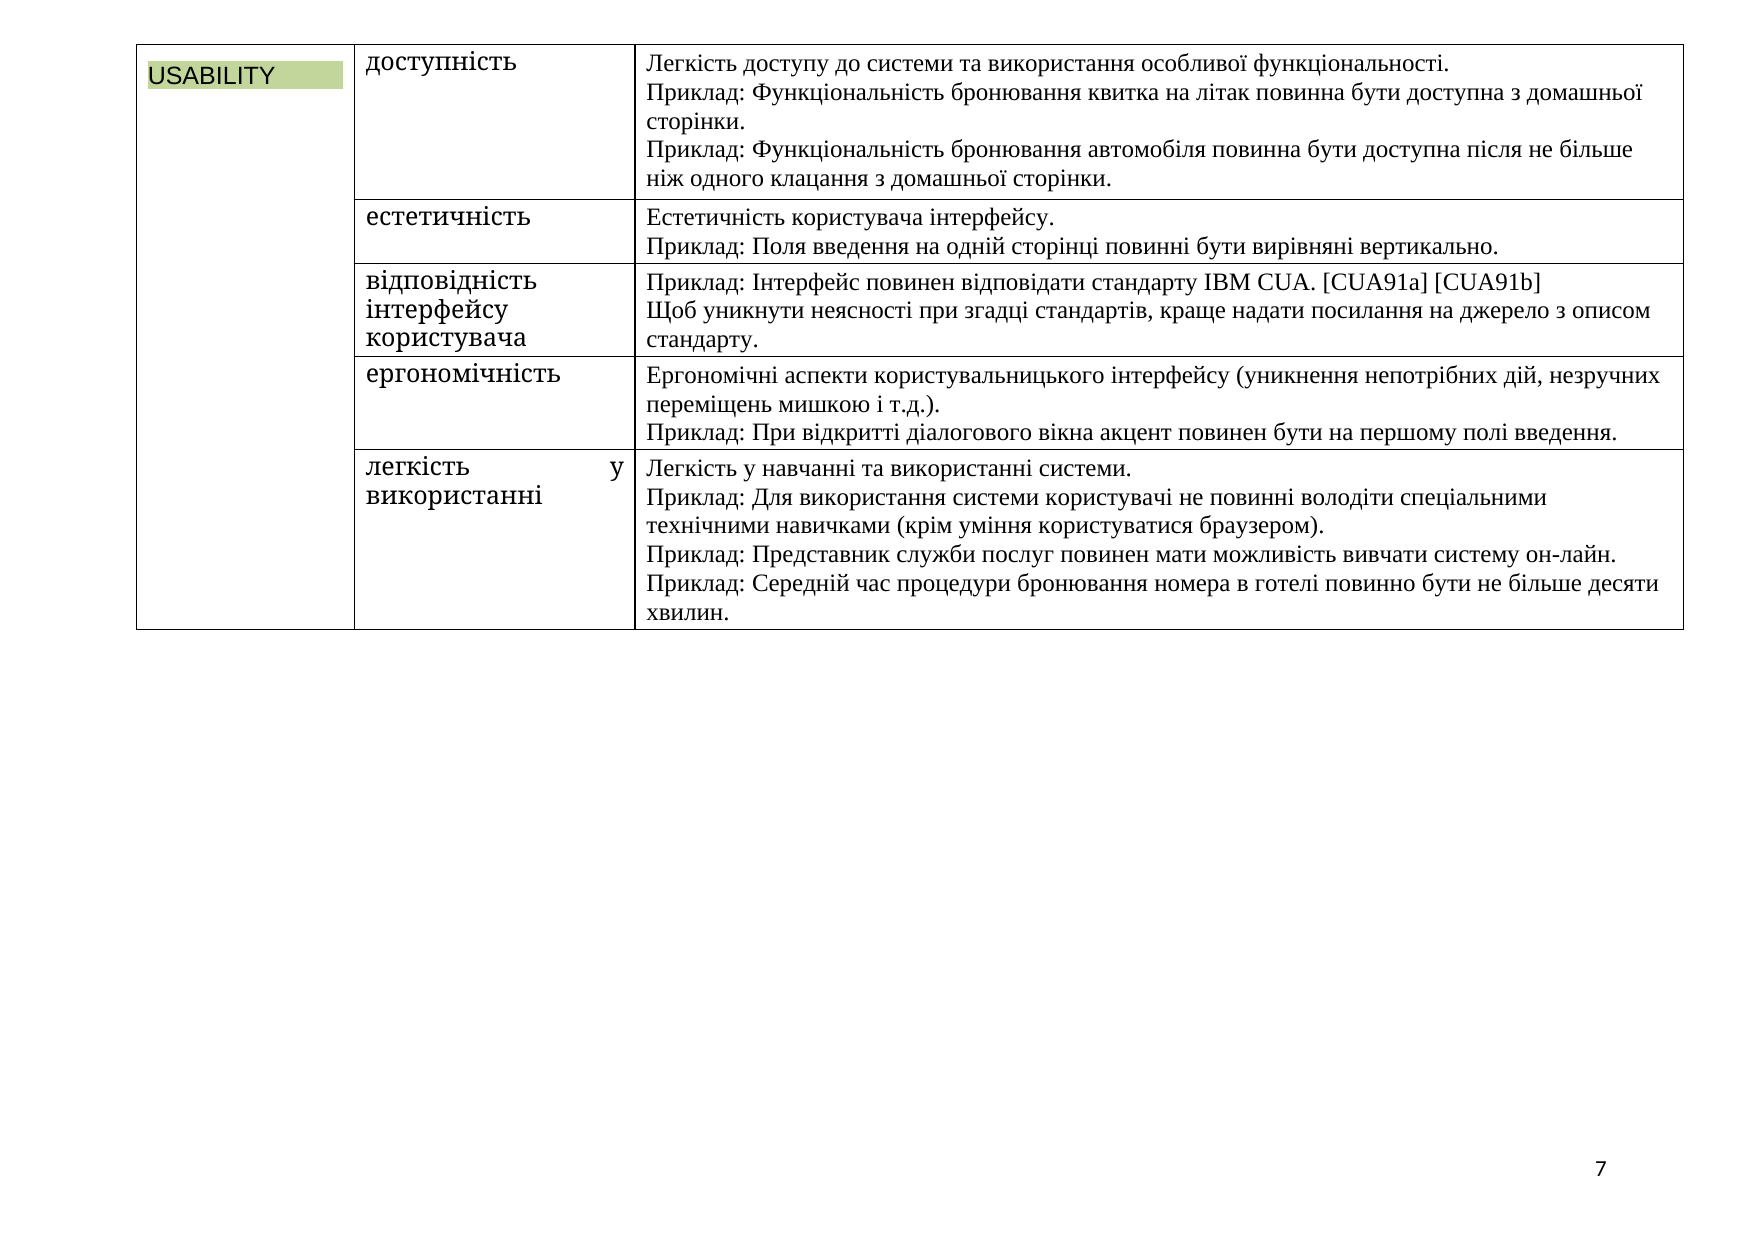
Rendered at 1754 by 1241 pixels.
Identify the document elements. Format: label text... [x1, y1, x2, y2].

table_cell легкість у використанні [355, 450, 634, 628]
table_cell відповідність інтерфейсу користувача [355, 264, 634, 356]
table_cell естетичність [355, 200, 634, 263]
table_cell Ергономічні аспекти користувальницького інтерфейсу (уникнення непотрібних дій, незручних переміщень мишкою і т.д.). Приклад: При відкритті діалогового вікна акцент повинен бути на першому полі введення. [636, 357, 1683, 449]
table_cell Легкість у навчанні та використанні системи. Приклад: Для використання системи користувачі не повинні володіти спеціальними технічними навичками (крім уміння користуватися браузером). Приклад: Представник служби послуг повинен мати можливість вивчати систему он-лайн. Приклад: Середній час процедури бронювання номера в готелі повинно бути не більше десяти хвилин. [636, 450, 1683, 628]
table_cell ергономічність [355, 357, 634, 449]
table_header доступність [355, 45, 634, 198]
table_header USABILITY [137, 45, 354, 628]
table_cell Естетичність користувача інтерфейсу. Приклад: Поля введення на одній сторінці повинні бути вирівняні вертикально. [636, 200, 1683, 263]
table_header Легкість доступу до системи та використання особливої функціональності. Приклад: Функціональність бронювання квитка на літак повинна бути доступна з домашньої сторінки. Приклад: Функціональність бронювання автомобіля повинна бути доступна після не більше ніж одного клацання з домашньої сторінки. [636, 45, 1683, 198]
table_cell Приклад: Інтерфейс повинен відповідати стандарту IBM CUA. [CUA91a] [CUA91b] Щоб уникнути неясності при згадці стандартів, краще надати посилання на джерело з описом стандарту. [636, 264, 1683, 356]
